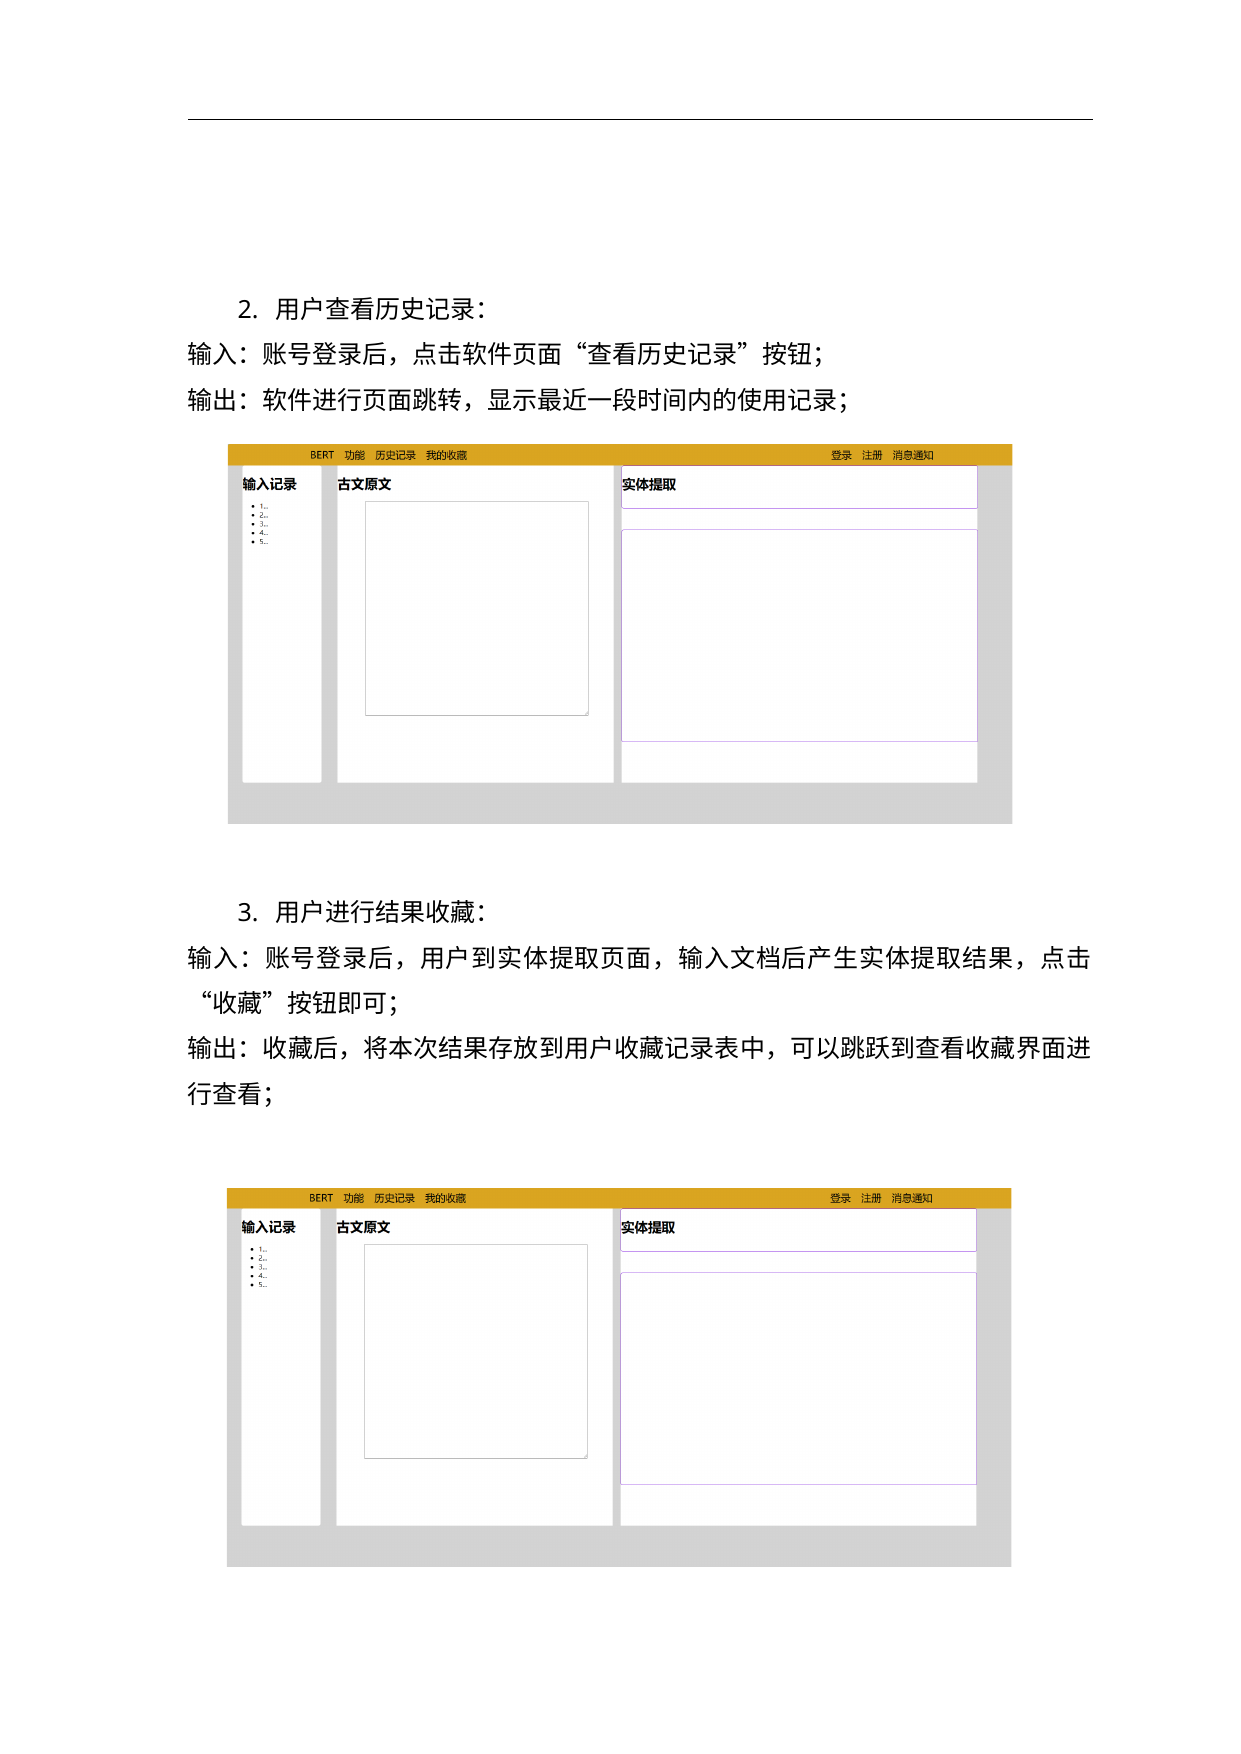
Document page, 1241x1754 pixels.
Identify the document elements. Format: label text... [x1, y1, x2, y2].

list 输出：收藏后，将本次结果存放到用户收藏记录表中，可以跳跃到查看收藏界面进行查看； [187, 1029, 1093, 1110]
list 输入：账号登录后，用户到实体提取页面，输入文档后产生实体提取结果，点击“收藏”按钮即可； [187, 938, 1093, 1020]
picture [227, 444, 1013, 824]
list 用户进行结果收藏： [187, 893, 1093, 929]
list 用户查看历史记录： [187, 289, 1093, 326]
list 输入：账号登录后，点击软件页面“查看历史记录”按钮； [187, 335, 1093, 371]
list 输出：软件进行页面跳转，显示最近一段时间内的使用记录； [187, 380, 1093, 416]
picture [226, 1188, 1012, 1567]
